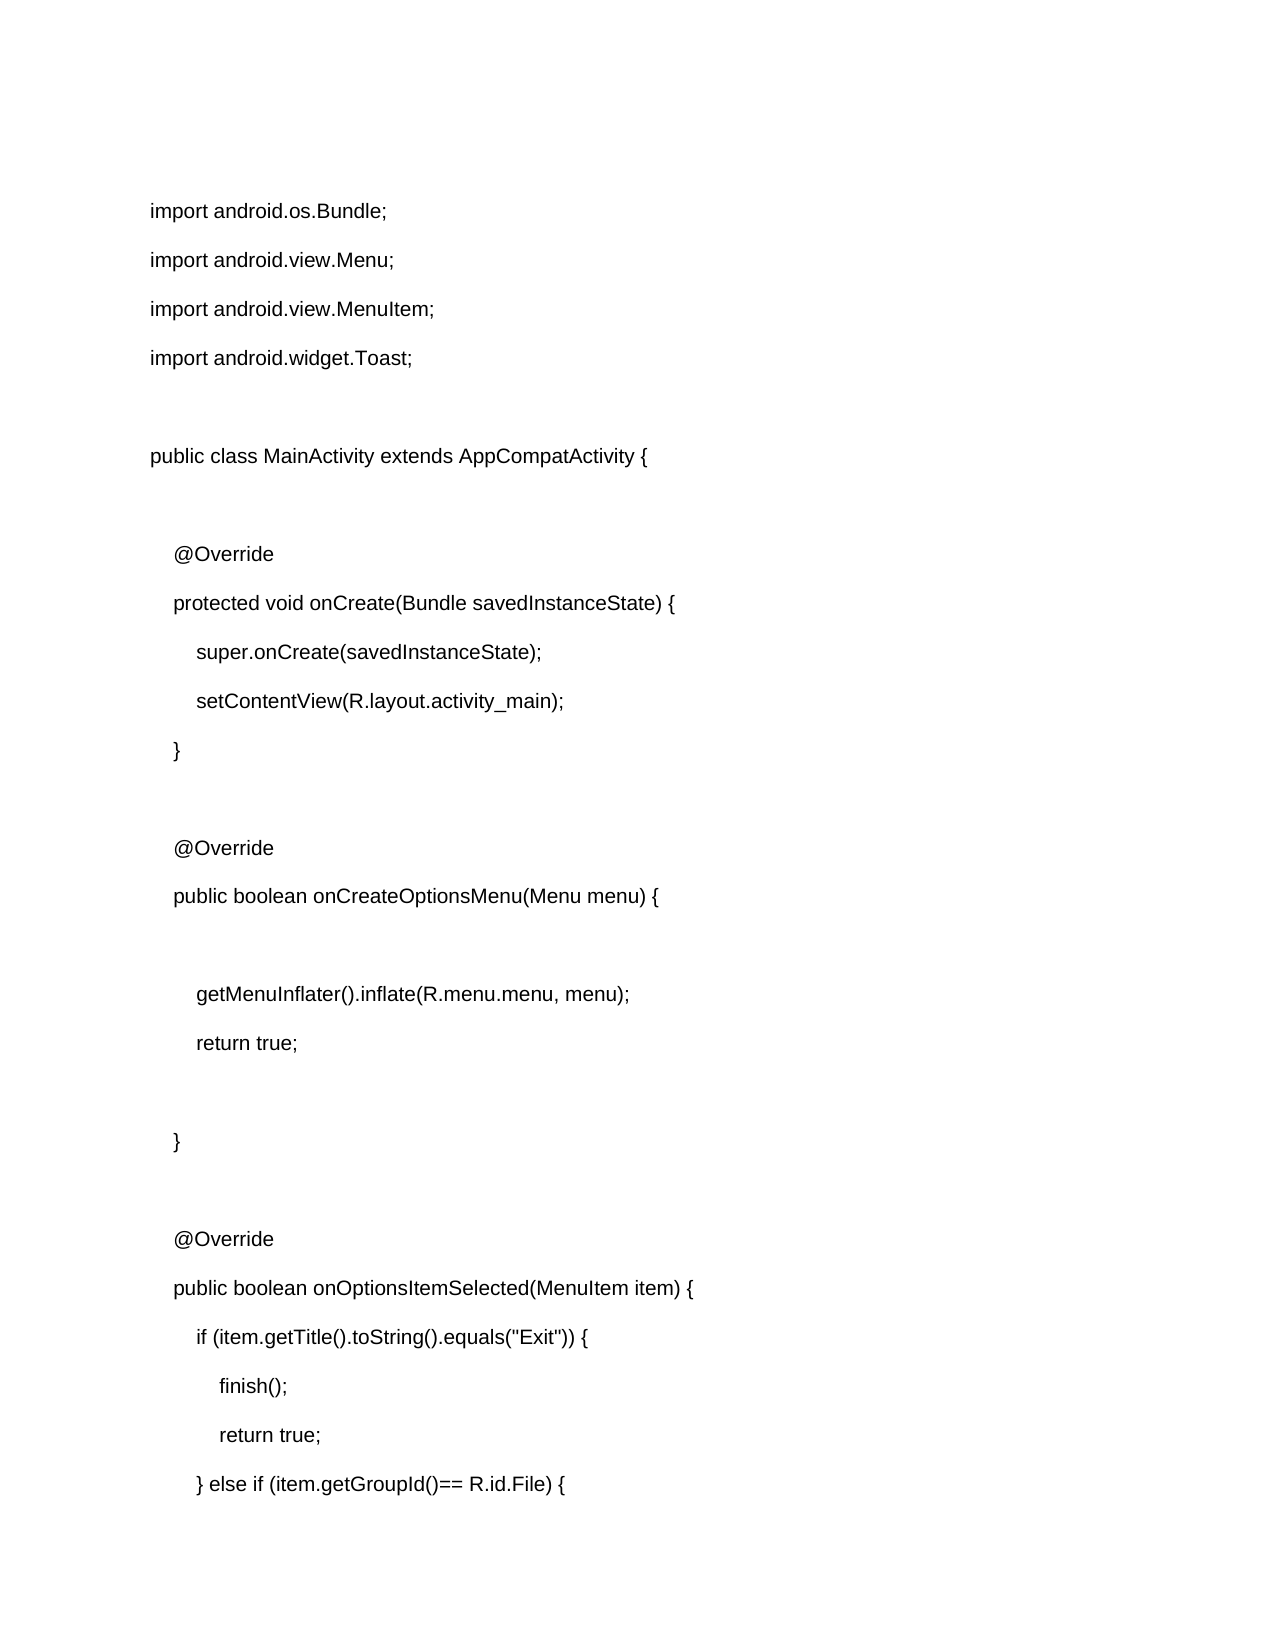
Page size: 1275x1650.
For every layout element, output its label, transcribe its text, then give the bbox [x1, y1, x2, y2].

text @Override [150, 1227, 1125, 1251]
text public boolean onOptionsItemSelected(MenuItem item) { [150, 1276, 1125, 1300]
text import android.widget.Toast; [150, 346, 1125, 370]
text @Override [150, 542, 1125, 566]
text } [150, 1129, 1125, 1153]
text public class MainActivity extends AppCompatActivity { [150, 444, 1125, 468]
text } else if (item.getGroupId()== R.id.File) { [150, 1472, 1125, 1496]
text getMenuInflater().inflate(R.menu.menu, menu); [150, 982, 1125, 1006]
text import android.view.Menu; [150, 248, 1125, 272]
text import android.os.Bundle; [150, 199, 1125, 223]
text public boolean onCreateOptionsMenu(Menu menu) { [150, 884, 1125, 908]
text super.onCreate(savedInstanceState); [150, 639, 1125, 663]
text protected void onCreate(Bundle savedInstanceState) { [150, 591, 1125, 614]
text import android.view.MenuItem; [150, 297, 1125, 321]
text setContentView(R.layout.activity_main); [150, 688, 1125, 712]
text return true; [150, 1031, 1125, 1055]
text @Override [150, 835, 1125, 859]
text } [150, 737, 1125, 761]
text if (item.getTitle().toString().equals("Exit")) { [150, 1325, 1125, 1349]
text finish(); [150, 1374, 1125, 1398]
text return true; [150, 1423, 1125, 1447]
